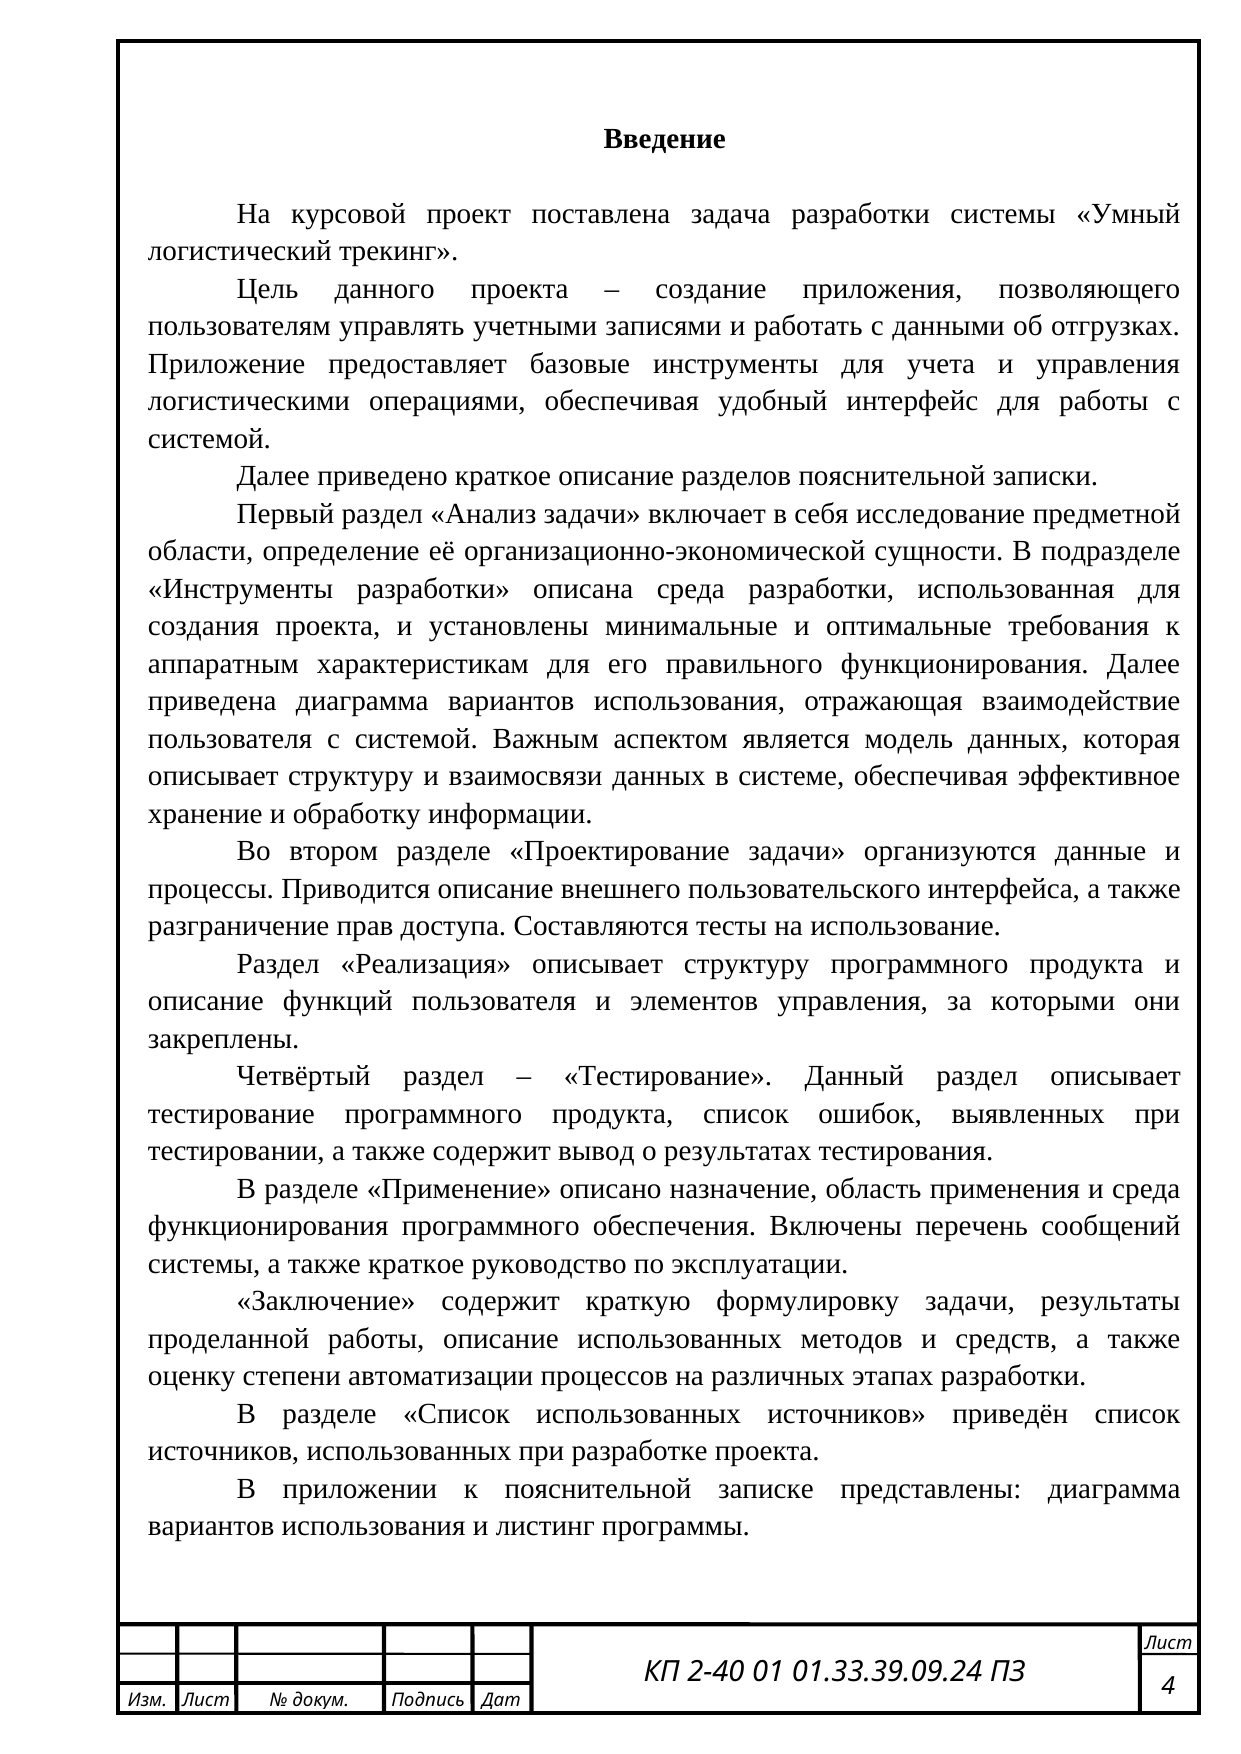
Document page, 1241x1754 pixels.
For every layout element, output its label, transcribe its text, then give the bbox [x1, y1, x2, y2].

text Цель данного проекта – создание приложения, позволяющего пользователям управлять учетными записями и работать с данными об отгрузках. Приложение предоставляет базовые инструменты для учета и управления логистическими операциями, обеспечивая удобный интерфейс для работы с системой. [148, 268, 1181, 456]
text В разделе «Список использованных источников» приведён список источников, использованных при разработке проекта. [148, 1393, 1181, 1468]
text Во втором разделе «Проектирование задачи» организуются данные и процессы. Приводится описание внешнего пользовательского интерфейса, а также разграничение прав доступа. Составляются тесты на использование. [148, 831, 1181, 943]
text На курсовой проект поставлена задача разработки системы «Умный логистический трекинг». [148, 193, 1181, 268]
text Далее приведено краткое описание разделов пояснительной записки. [148, 456, 1181, 493]
text Введение [148, 118, 1181, 156]
text Четвёртый раздел – «Тестирование». Данный раздел описывает тестирование программного продукта, список ошибок, выявленных при тестировании, а также содержит вывод о результатах тестирования. [148, 1056, 1181, 1168]
text Первый раздел «Анализ задачи» включает в себя исследование предметной области, определение её организационно-экономической сущности. В подразделе «Инструменты разработки» описана среда разработки, использованная для создания проекта, и установлены минимальные и оптимальные требования к аппаратным характеристикам для его правильного функционирования. Далее приведена диаграмма вариантов использования, отражающая взаимодействие пользователя с системой. Важным аспектом является модель данных, которая описывает структуру и взаимосвязи данных в системе, обеспечивая эффективное хранение и обработку информации. [148, 493, 1181, 831]
text В разделе «Применение» описано назначение, область применения и среда функционирования программного обеспечения. Включены перечень сообщений системы, а также краткое руководство по эксплуатации. [148, 1168, 1181, 1281]
text В приложении к пояснительной записке представлены: диаграмма вариантов использования и листинг программы. [148, 1468, 1181, 1543]
text «Заключение» содержит краткую формулировку задачи, результаты проделанной работы, описание использованных методов и средств, а также оценку степени автоматизации процессов на различных этапах разработки. [148, 1281, 1181, 1393]
text Раздел «Реализация» описывает структуру программного продукта и описание функций пользователя и элементов управления, за которыми они закреплены. [148, 943, 1181, 1056]
